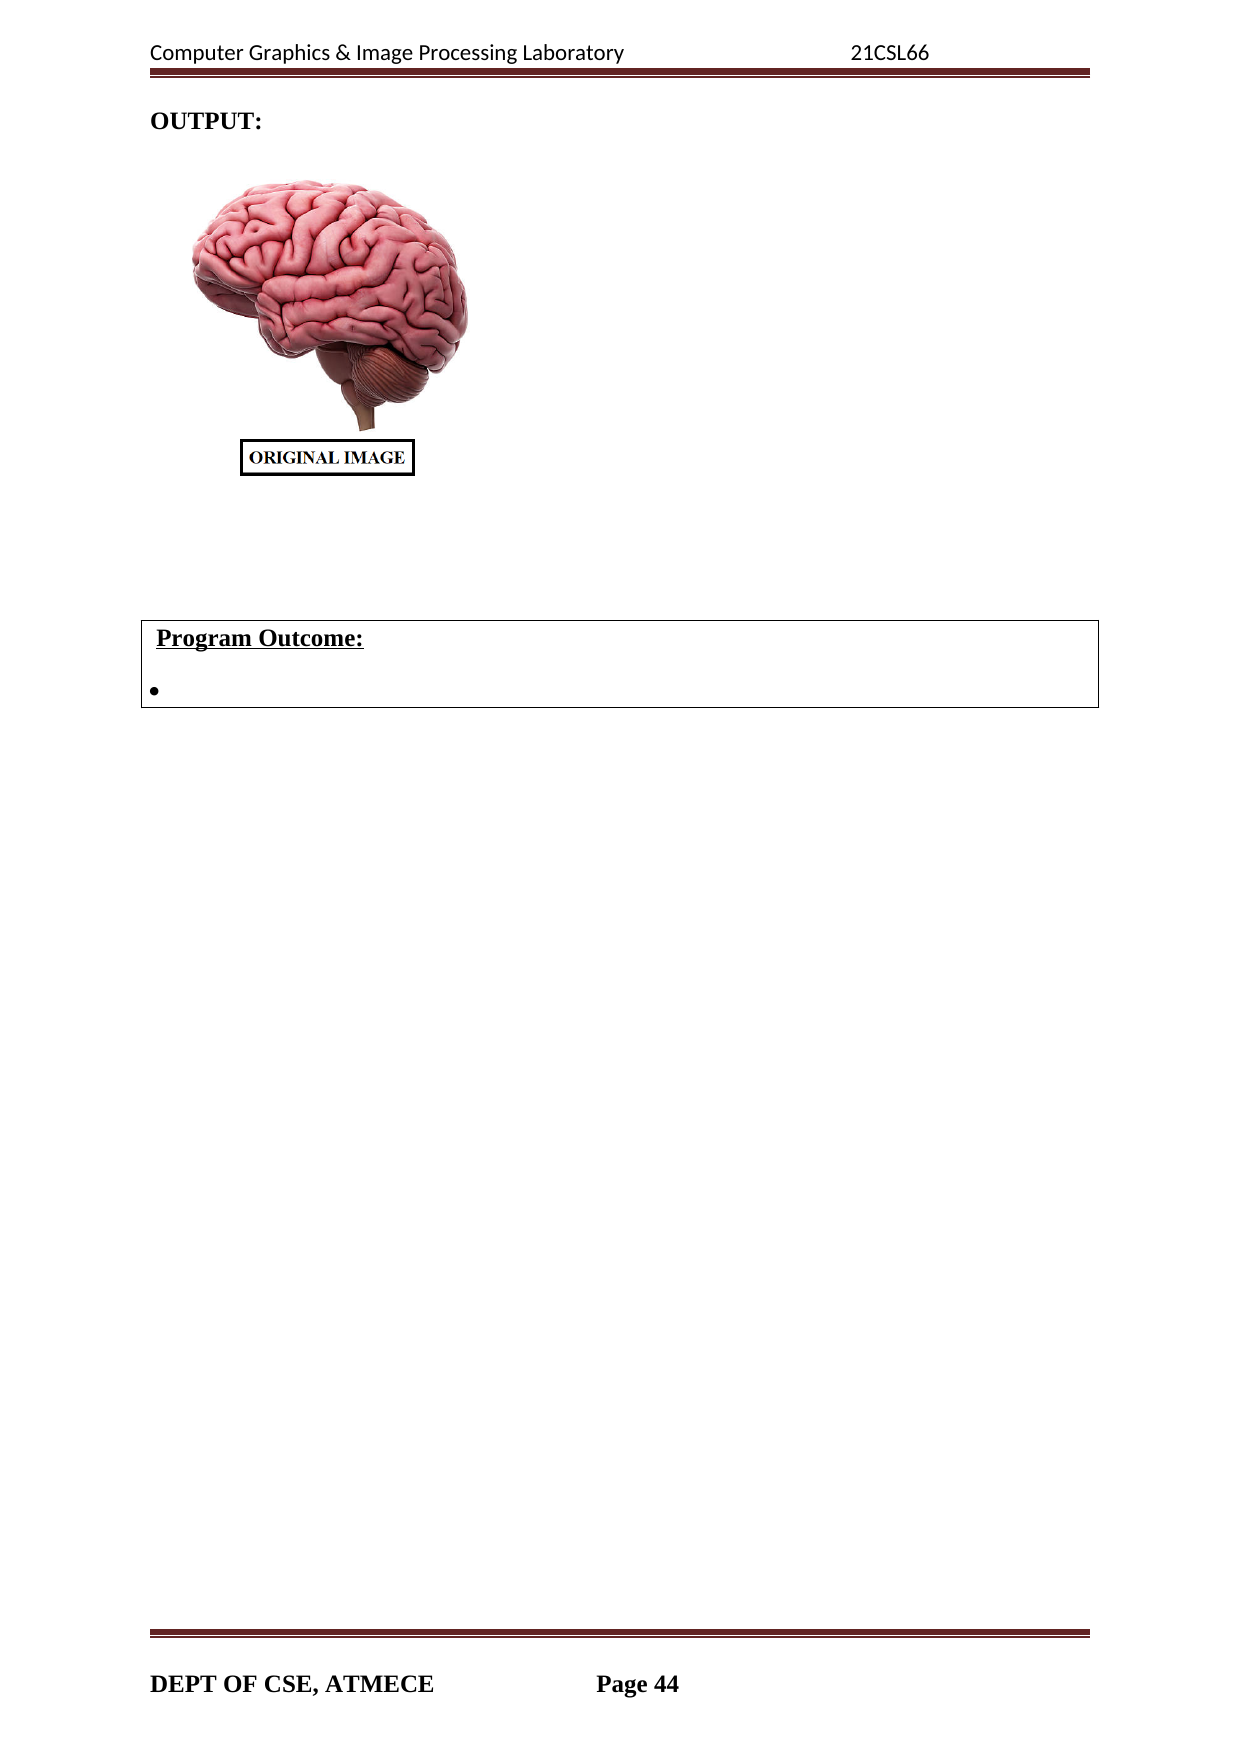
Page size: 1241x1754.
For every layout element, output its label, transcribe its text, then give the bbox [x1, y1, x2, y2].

picture [142, 164, 480, 477]
text Program Outcome: [142, 621, 1098, 652]
text OUTPUT: [150, 106, 1090, 134]
